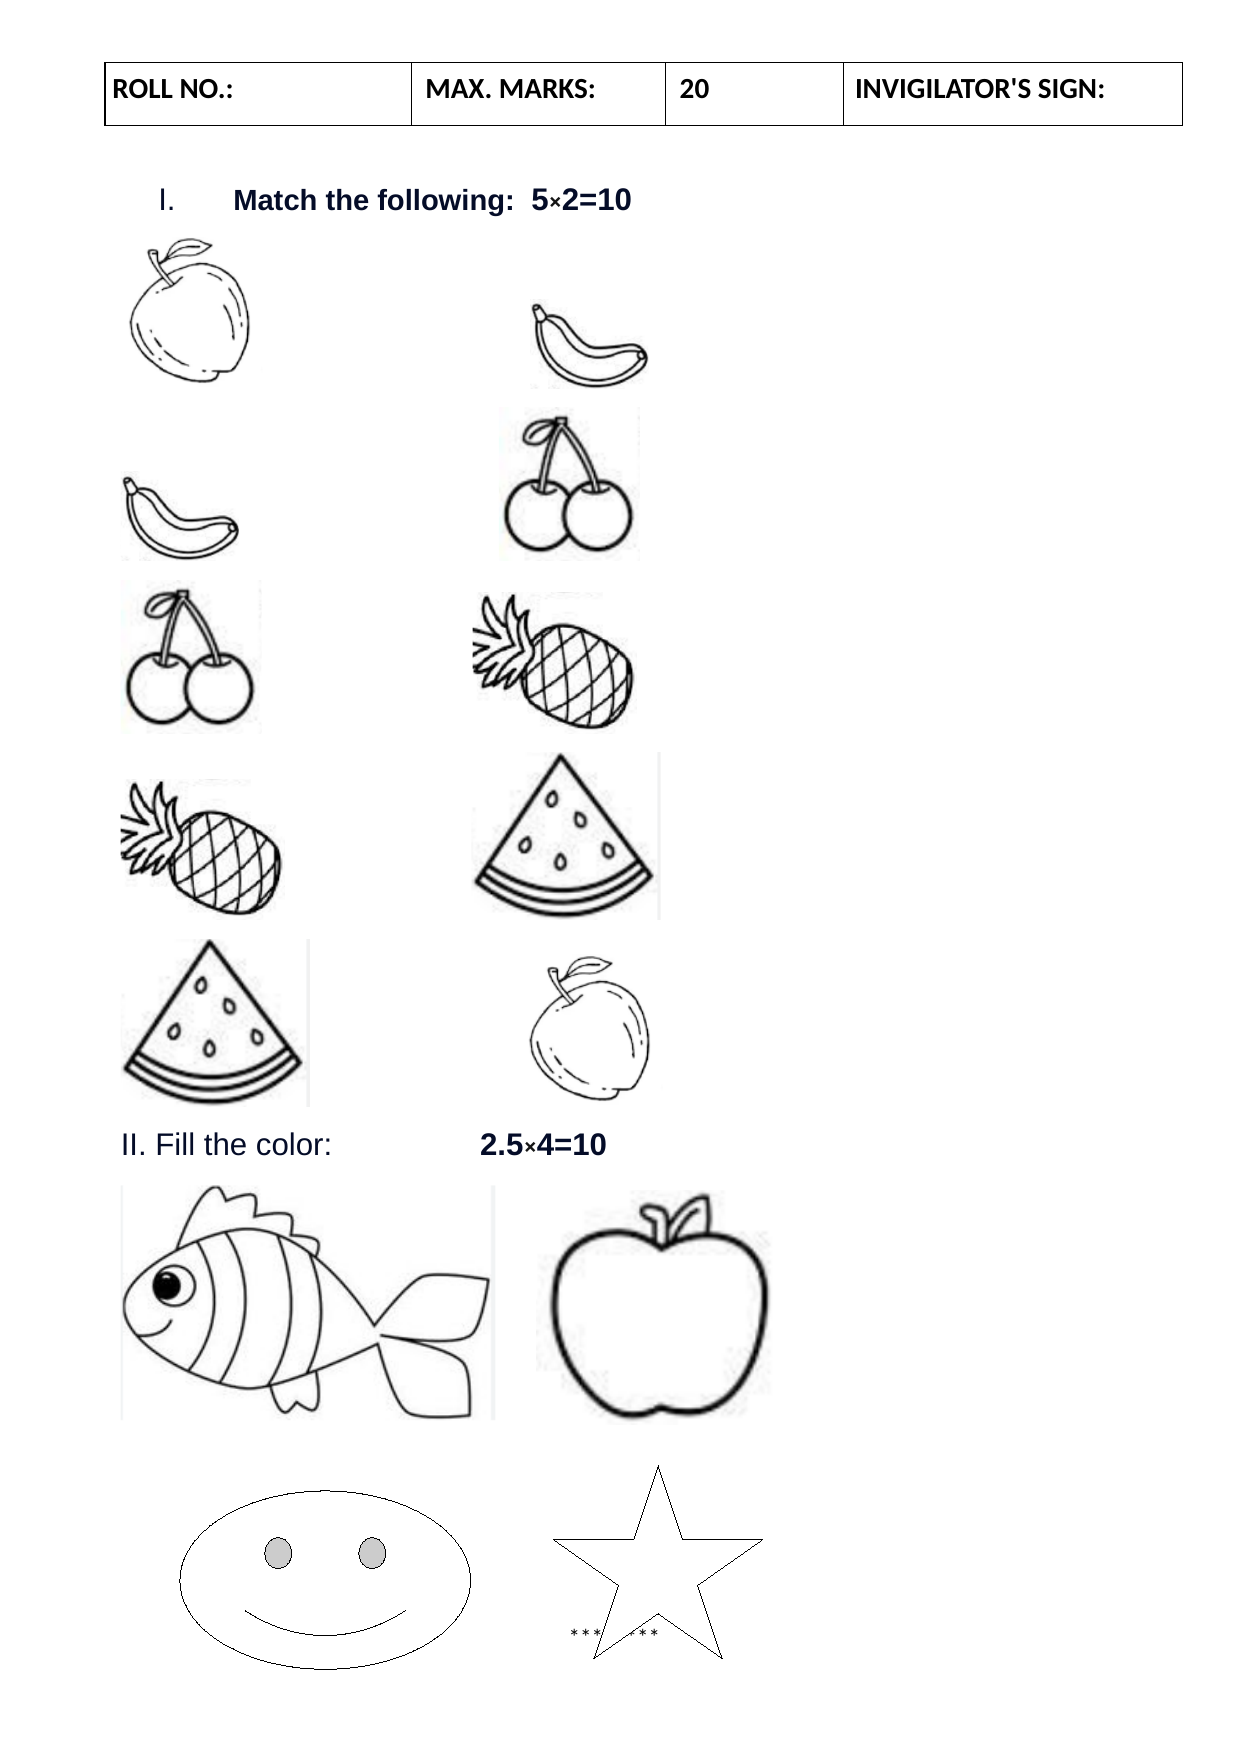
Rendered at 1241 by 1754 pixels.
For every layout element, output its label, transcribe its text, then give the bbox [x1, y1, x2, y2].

picture [120, 1181, 496, 1425]
table_cell 20 [666, 63, 843, 125]
picture [536, 1190, 779, 1425]
picture [120, 939, 310, 1107]
picture [498, 407, 640, 561]
text II. Fill the color: 2.5×4=10 [121, 1126, 1077, 1162]
picture [120, 580, 262, 734]
picture [120, 237, 263, 389]
picture [120, 779, 285, 920]
picture [120, 471, 240, 561]
table_cell ROLL NO.: [106, 63, 411, 125]
table_cell MAX. MARKS: [412, 63, 665, 125]
picture [472, 592, 637, 734]
picture [520, 954, 663, 1107]
picture [471, 752, 661, 920]
picture [530, 299, 649, 389]
list Match the following: 5×2=10 [158, 181, 1077, 217]
table_cell INVIGILATOR'S SIGN: [844, 63, 1182, 125]
